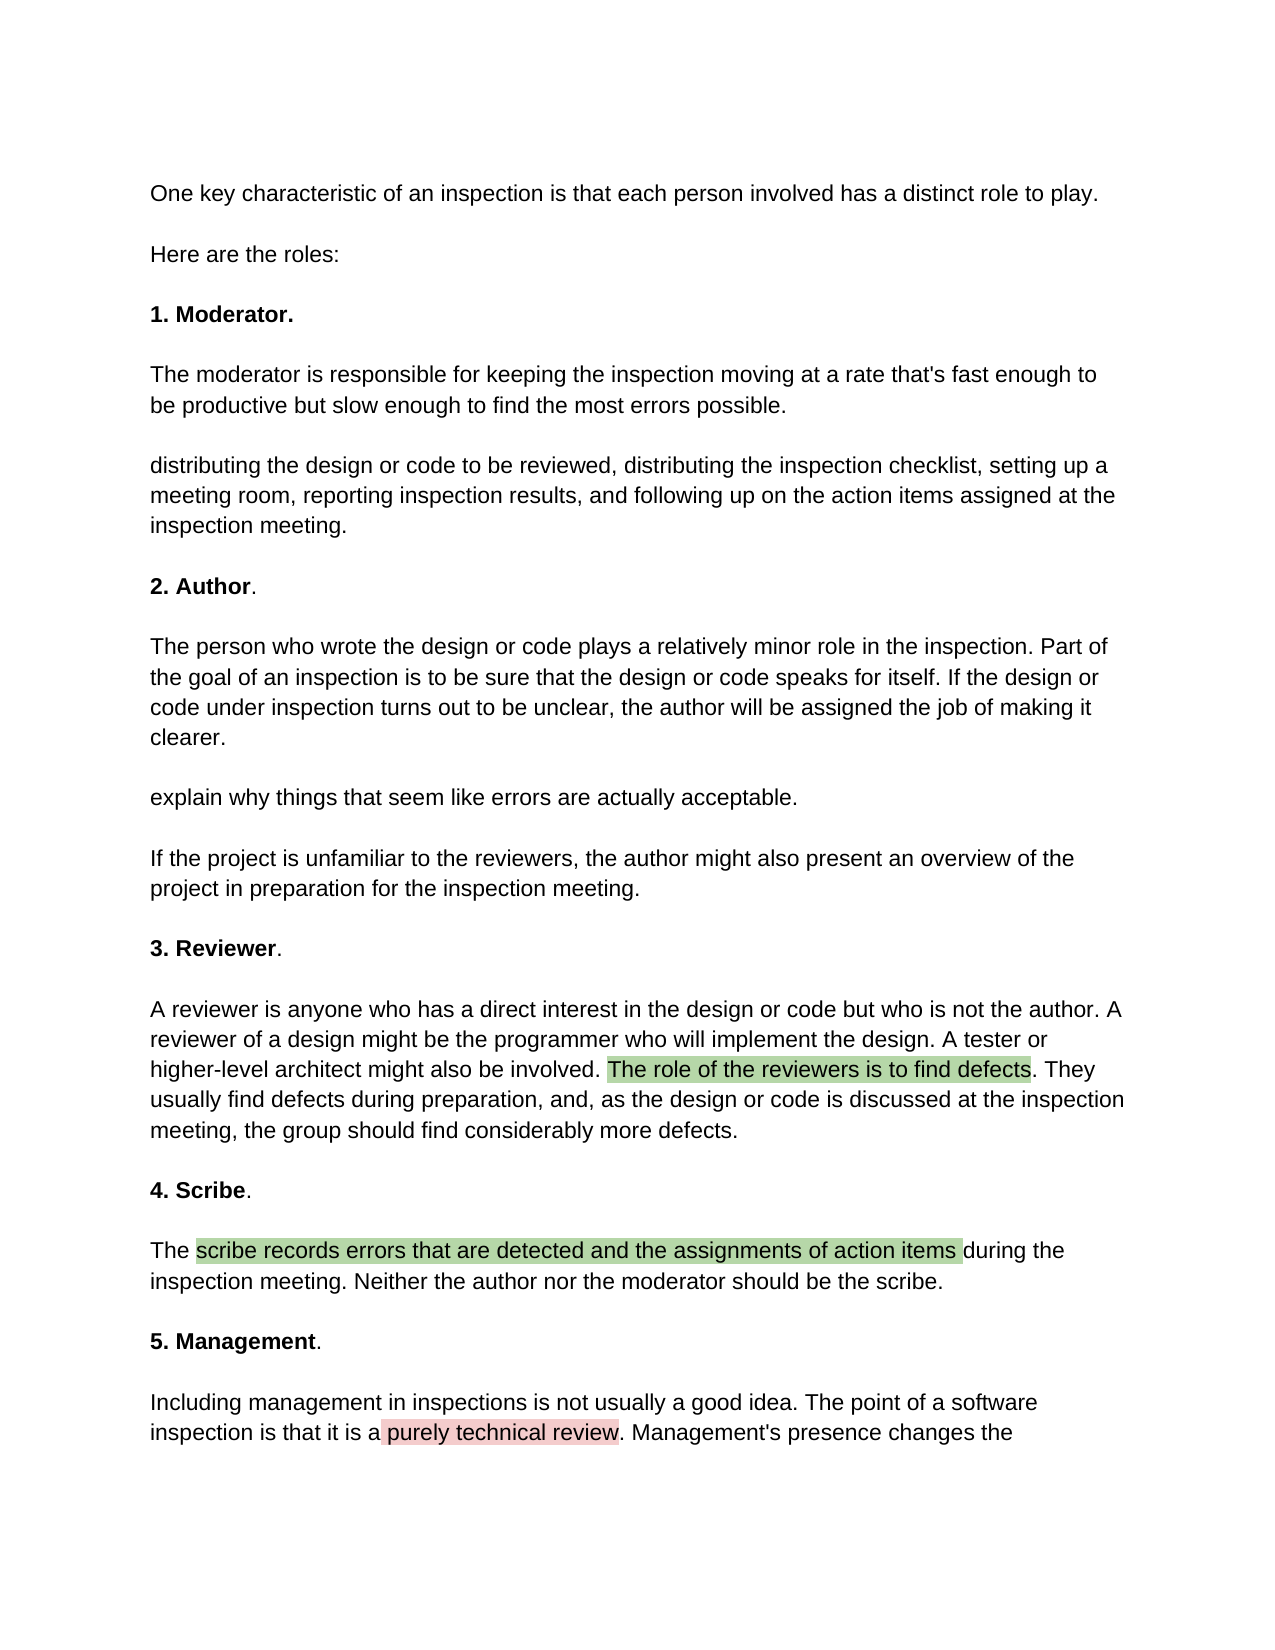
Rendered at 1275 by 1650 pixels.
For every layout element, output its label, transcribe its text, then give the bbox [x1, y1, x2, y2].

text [150, 1388, 1125, 1445]
text The moderator is responsible for keeping the inspection moving at a rate that's fast enough to be productive but slow enough to find the most errors possible. [150, 361, 1125, 418]
text 1. Moderator. [150, 301, 1125, 327]
text 3. Reviewer. [150, 935, 1125, 962]
text If the project is unfamiliar to the reviewers, the author might also present an overview of the project in preparation for the inspection meeting. [150, 845, 1125, 901]
text The person who wrote the design or code plays a relatively minor role in the inspection. Part of the goal of an inspection is to be sure that the design or code speaks for itself. If the design or code under inspection turns out to be unclear, the author will be assigned the job of making it clearer. [150, 633, 1125, 750]
text Here are the roles: [150, 241, 1125, 267]
text A reviewer is anyone who has a direct interest in the design or code but who is not the author. A reviewer of a design might be the programmer who will implement the design. A tester or higher-level architect might also be involved. The role of the reviewers is to find defects. They usually find defects during preparation, and, as the design or code is discussed at the inspection meeting, the group should find considerably more defects. [150, 996, 1125, 1143]
text explain why things that seem like errors are actually acceptable. [150, 784, 1125, 811]
text One key characteristic of an inspection is that each person involved has a distinct role to play. [150, 180, 1125, 207]
text 2. Author. [150, 573, 1125, 599]
text distributing the design or code to be reviewed, distributing the inspection checklist, setting up a meeting room, reporting inspection results, and following up on the action items assigned at the inspection meeting. [150, 452, 1125, 539]
text 5. Management. [150, 1328, 1125, 1354]
text 4. Scribe. [150, 1177, 1125, 1203]
text The scribe records errors that are detected and the assignments of action items during the inspection meeting. Neither the author nor the moderator should be the scribe. [150, 1237, 1125, 1294]
